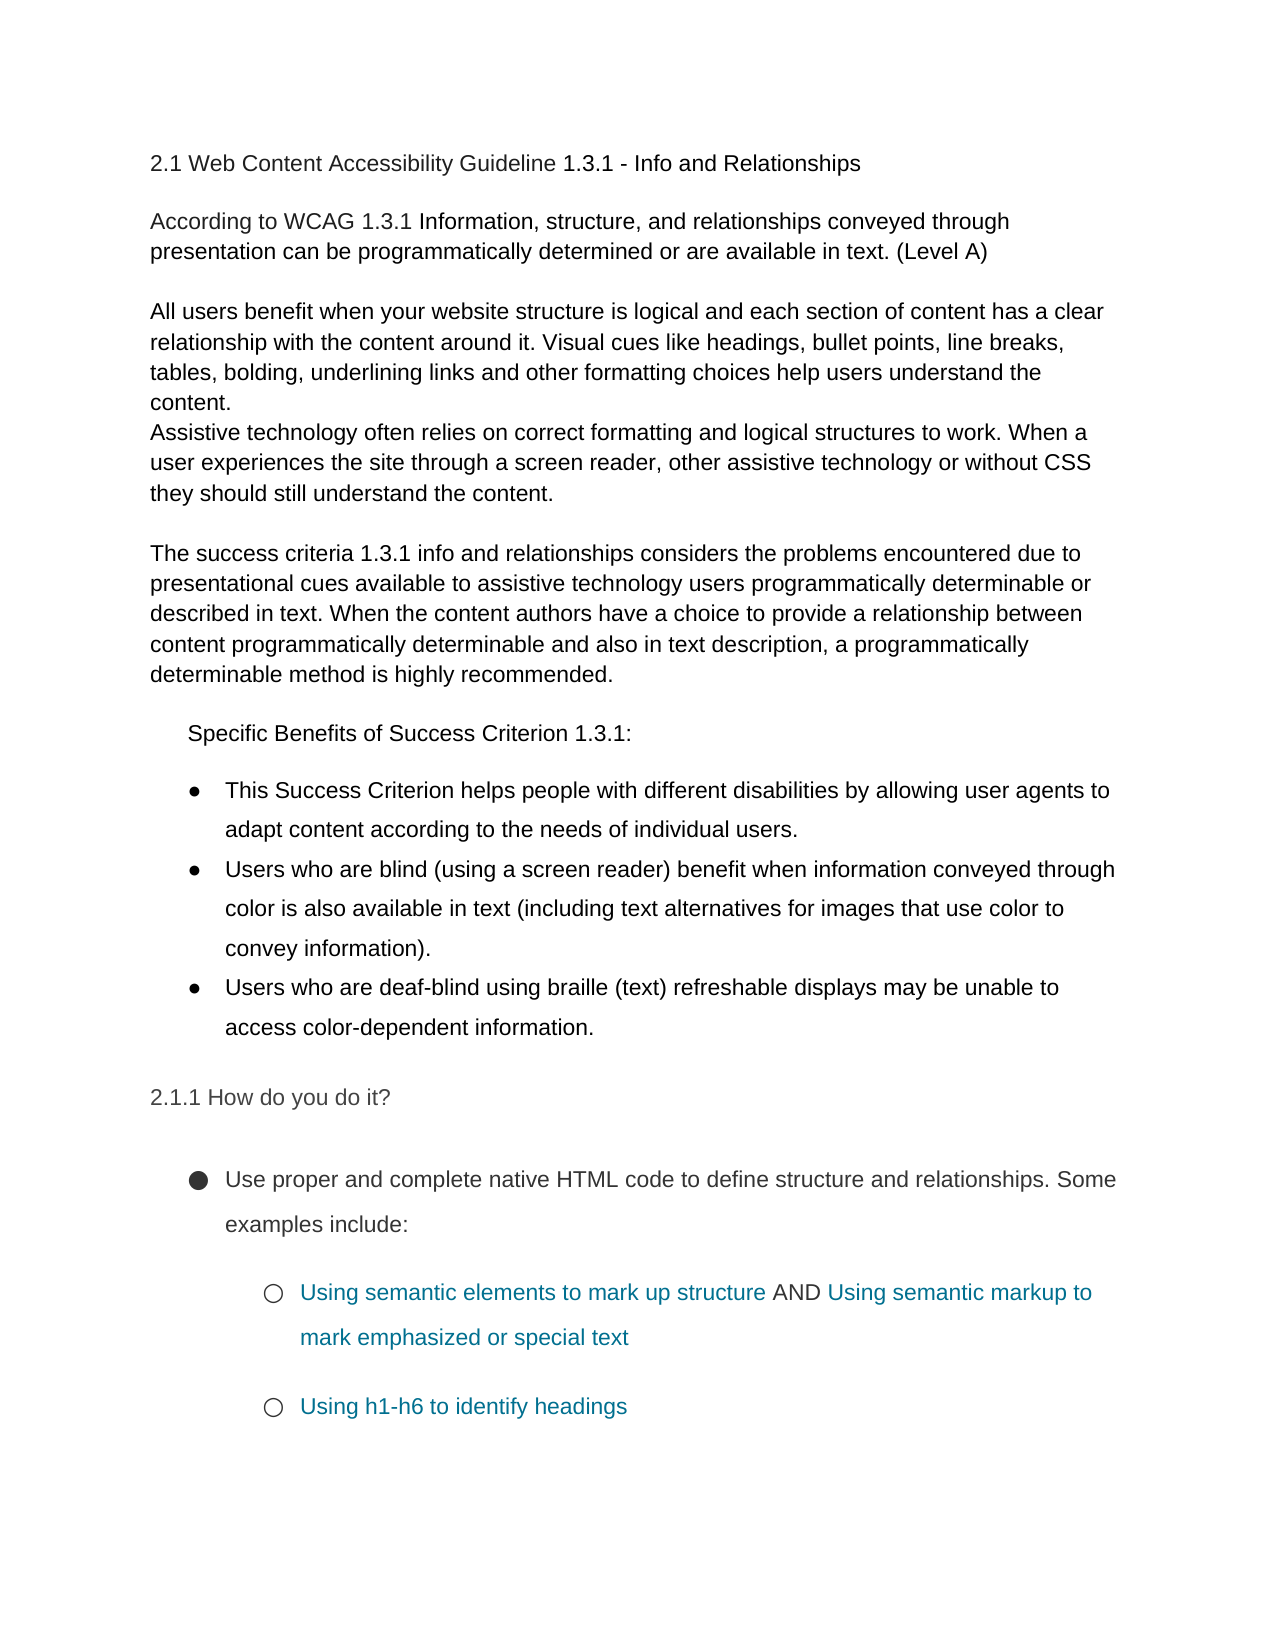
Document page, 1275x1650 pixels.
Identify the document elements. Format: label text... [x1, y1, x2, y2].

list Using h1-h6 to identify headings [262, 1377, 1125, 1432]
text 2.1 Web Content Accessibility Guideline 1.3.1 - Info and Relationships According to WCAG 1.3.1 Information, structure, and relationships conveyed through presentation can be programmatically determined or are available in text. (Level A) [150, 150, 1125, 294]
list Using semantic elements to mark up structure AND Using semantic markup to mark emphasized or special text [262, 1263, 1125, 1361]
list This Success Criterion helps people with different disabilities by allowing user agents to adapt content according to the needs of individual users. [187, 777, 1125, 843]
list Users who are deaf-blind using braille (text) refreshable displays may be unable to access color-dependent information. [187, 974, 1125, 1040]
text All users benefit when your website structure is logical and each section of content has a clear relationship with the content around it. Visual cues like headings, bullet points, line breaks, tables, bolding, underlining links and other formatting choices help users understand the content. [150, 298, 1125, 415]
text Assistive technology often relies on correct formatting and logical structures to work. When a user experiences the site through a screen reader, other assistive technology or without CSS they should still understand the content. [150, 419, 1125, 536]
list Users who are blind (using a screen reader) benefit when information conveyed through color is also available in text (including text alternatives for images that use color to convey information). [187, 856, 1125, 961]
subtitle 2.1.1 How do you do it? [150, 1084, 1125, 1111]
text The success criteria 1.3.1 info and relationships considers the problems encountered due to presentational cues available to assistive technology users programmatically determinable or described in text. When the content authors have a choice to provide a relationship between content programmatically determinable and also in text description, a programmatically determinable method is highly recommended. [150, 540, 1125, 687]
text Specific Benefits of Success Criterion 1.3.1: [187, 720, 1125, 747]
list Use proper and complete native HTML code to define structure and relationships. Some examples include: [187, 1150, 1125, 1247]
